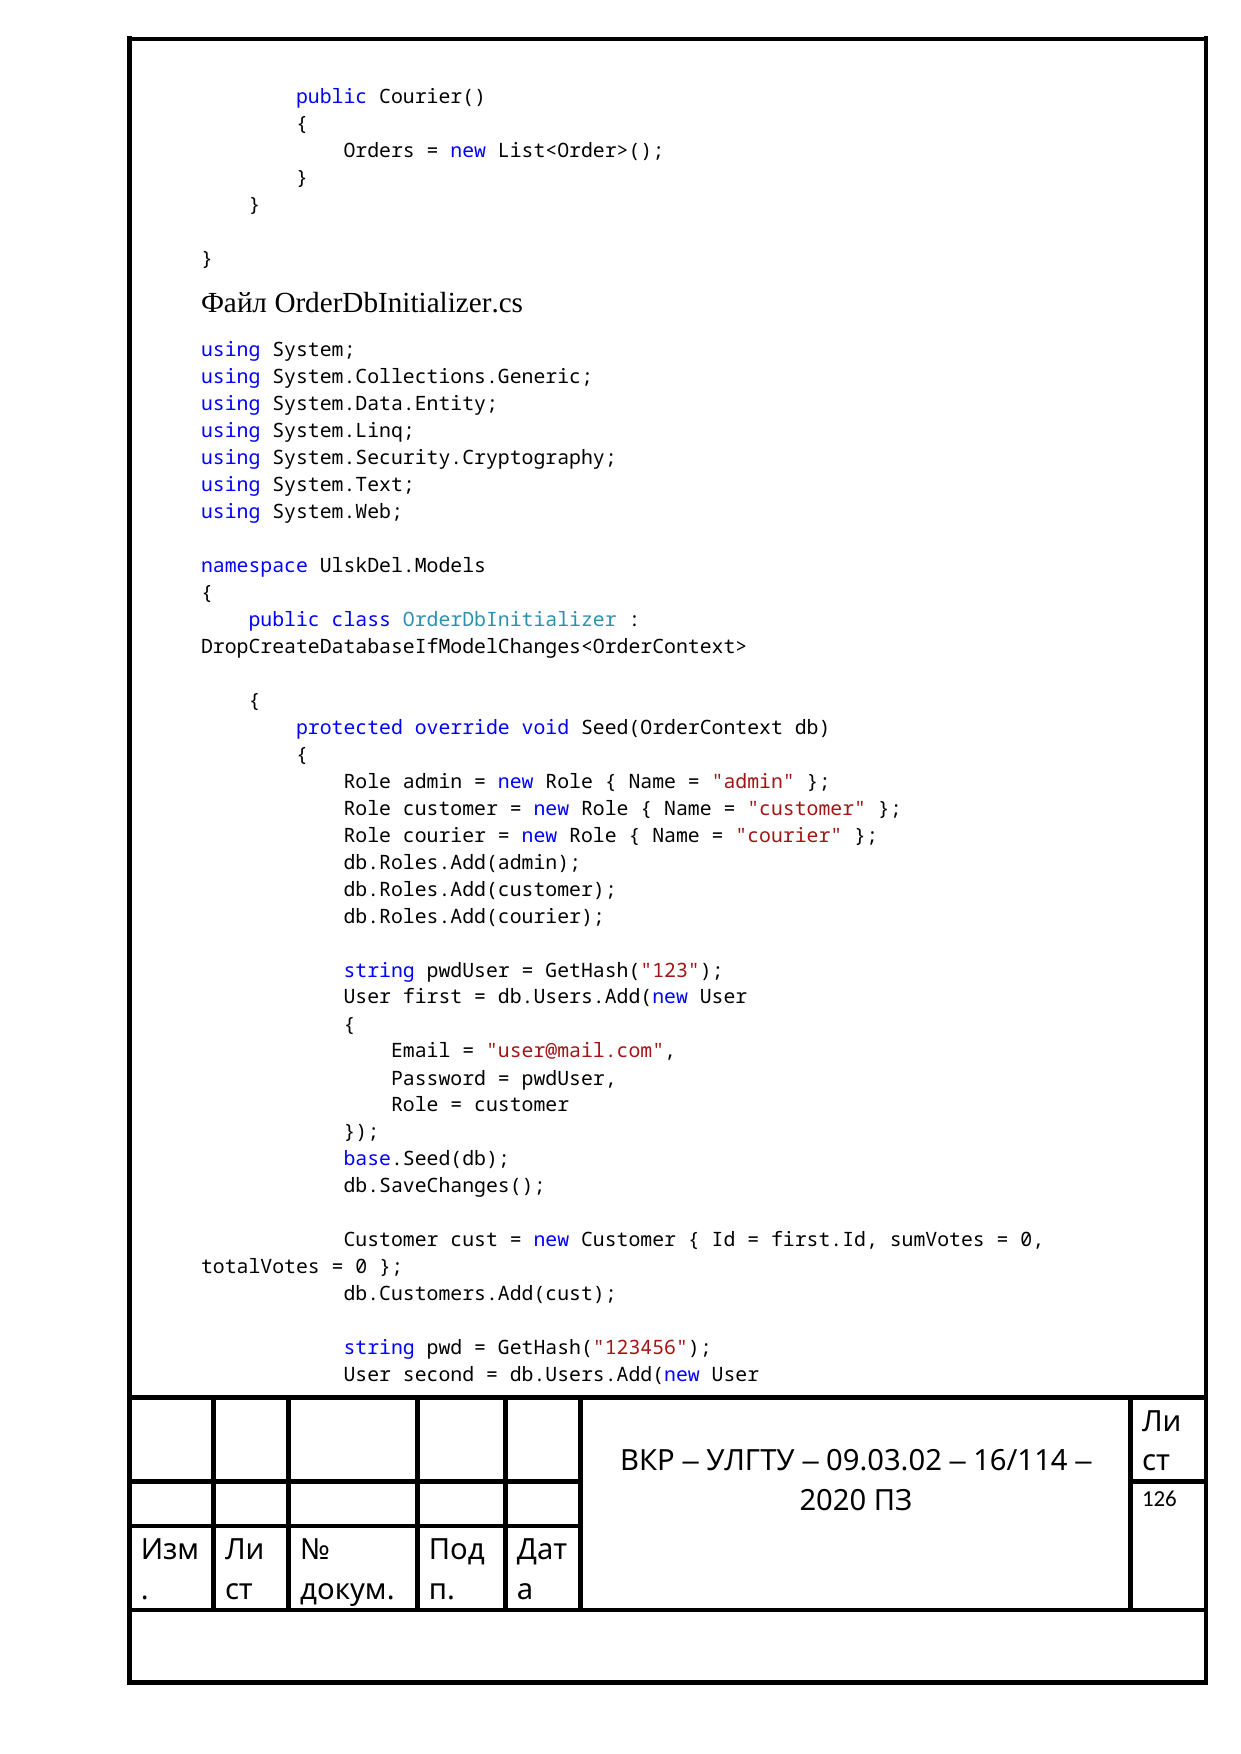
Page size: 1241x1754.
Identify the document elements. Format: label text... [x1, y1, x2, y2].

list } [201, 244, 1152, 272]
text using System.Linq; [201, 416, 1152, 443]
text db.Roles.Add(customer); [201, 875, 1152, 902]
text string pwdUser = GetHash("123"); [201, 956, 1152, 983]
text Role customer = new Role { Name = "customer" }; [201, 794, 1152, 821]
text using System.Text; [201, 470, 1152, 497]
text { [201, 110, 1152, 137]
text db.SaveChanges(); [201, 1172, 1152, 1199]
text base.Seed(db); [201, 1145, 1152, 1172]
text using System.Security.Cryptography; [201, 443, 1152, 470]
text Customer cust = new Customer { Id = first.Id, sumVotes = 0, totalVotes = 0 }; [201, 1226, 1152, 1279]
text Email = "user@mail.com", [201, 1037, 1152, 1064]
text { [201, 686, 1152, 713]
text { [201, 740, 1152, 767]
text using System.Web; [201, 497, 1152, 524]
text public Courier() [201, 83, 1152, 110]
text } [201, 191, 1152, 218]
text { [201, 1010, 1152, 1037]
text db.Customers.Add(cust); [201, 1279, 1152, 1307]
text } [201, 164, 1152, 191]
text string pwd = GetHash("123456"); [201, 1333, 1152, 1361]
text db.Roles.Add(courier); [201, 902, 1152, 929]
text User second = db.Users.Add(new User [201, 1361, 1152, 1387]
text using System.Data.Entity; [201, 389, 1152, 416]
list Файл OrderDbInitializer.cs [201, 285, 1152, 318]
text Orders = new List<Order>(); [201, 137, 1152, 164]
text using System; [201, 335, 1152, 362]
text Role = customer [201, 1091, 1152, 1118]
text db.Roles.Add(admin); [201, 848, 1152, 875]
text Role admin = new Role { Name = "admin" }; [201, 767, 1152, 794]
text Password = pwdUser, [201, 1064, 1152, 1091]
text public class OrderDbInitializer : DropCreateDatabaseIfModelChanges<OrderContext> [201, 605, 1152, 659]
text User first = db.Users.Add(new User [201, 983, 1152, 1010]
text { [201, 578, 1152, 605]
text Role courier = new Role { Name = "courier" }; [201, 821, 1152, 848]
text namespace UlskDel.Models [201, 551, 1152, 578]
text }); [201, 1118, 1152, 1145]
text protected override void Seed(OrderContext db) [201, 713, 1152, 740]
text using System.Collections.Generic; [201, 362, 1152, 389]
